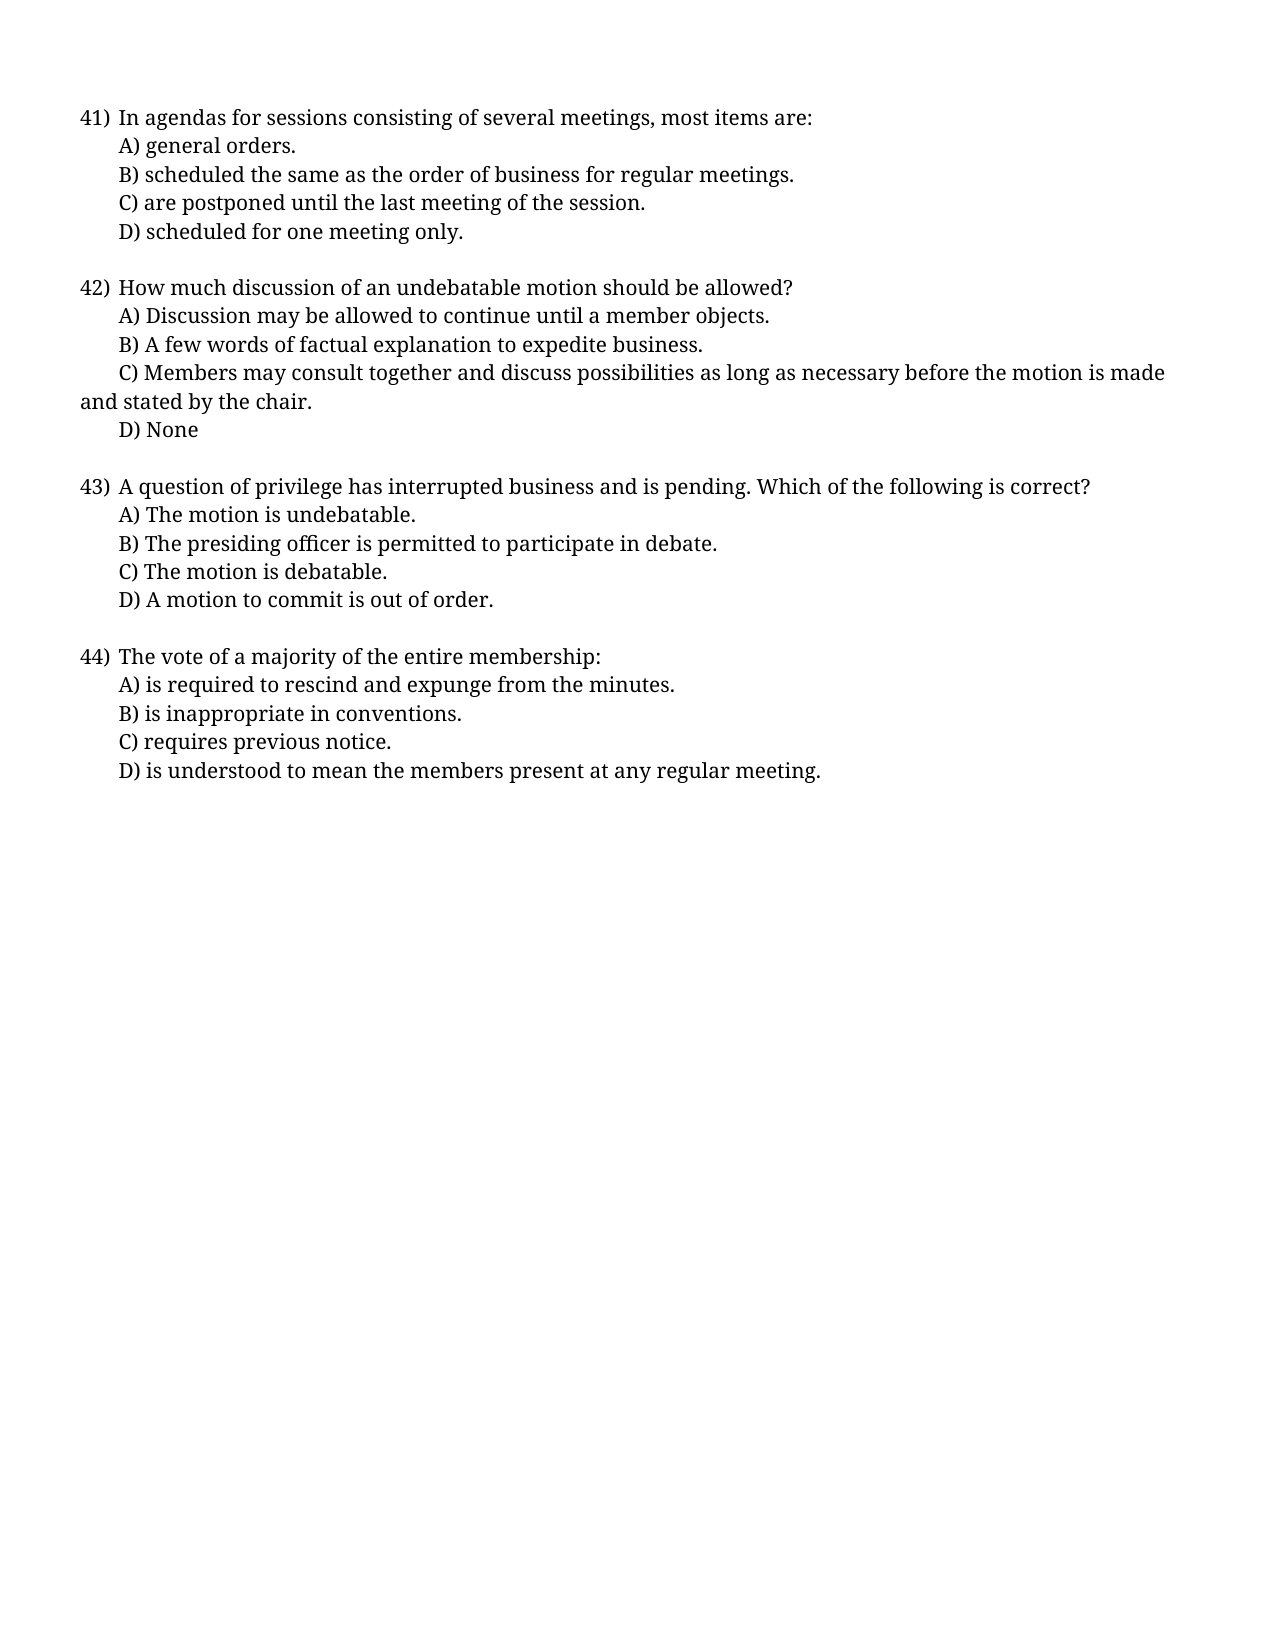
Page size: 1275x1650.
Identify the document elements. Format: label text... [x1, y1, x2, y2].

text 42) How much discussion of an undebatable motion should be allowed? [80, 273, 1200, 302]
text D) A motion to commit is out of order. [80, 586, 1200, 614]
text B) A few words of factual explanation to expedite business. [80, 330, 1200, 358]
text C) requires previous notice. [80, 727, 1200, 756]
text A) is required to rescind and expunge from the minutes. [80, 671, 1200, 699]
text 44) The vote of a majority of the entire membership: [80, 642, 1200, 671]
text A) Discussion may be allowed to continue until a member objects. [80, 302, 1200, 330]
text C) are postponed until the last meeting of the session. [80, 188, 1200, 217]
text B) The presiding officer is permitted to participate in debate. [80, 529, 1200, 557]
text C) Members may consult together and discuss possibilities as long as necessary before the motion is made and stated by the chair. [80, 358, 1200, 415]
text 43) A question of privilege has interrupted business and is pending. Which of the following is correct? [80, 472, 1200, 500]
text D) is understood to mean the members present at any regular meeting. [80, 756, 1200, 784]
text D) None [80, 415, 1200, 444]
text 41) In agendas for sessions consisting of several meetings, most items are: [80, 103, 1200, 131]
text C) The motion is debatable. [80, 557, 1200, 586]
text A) The motion is undebatable. [80, 500, 1200, 529]
text A) general orders. [80, 131, 1200, 160]
text B) is inappropriate in conventions. [80, 699, 1200, 727]
text B) scheduled the same as the order of business for regular meetings. [80, 160, 1200, 188]
text D) scheduled for one meeting only. [80, 217, 1200, 245]
